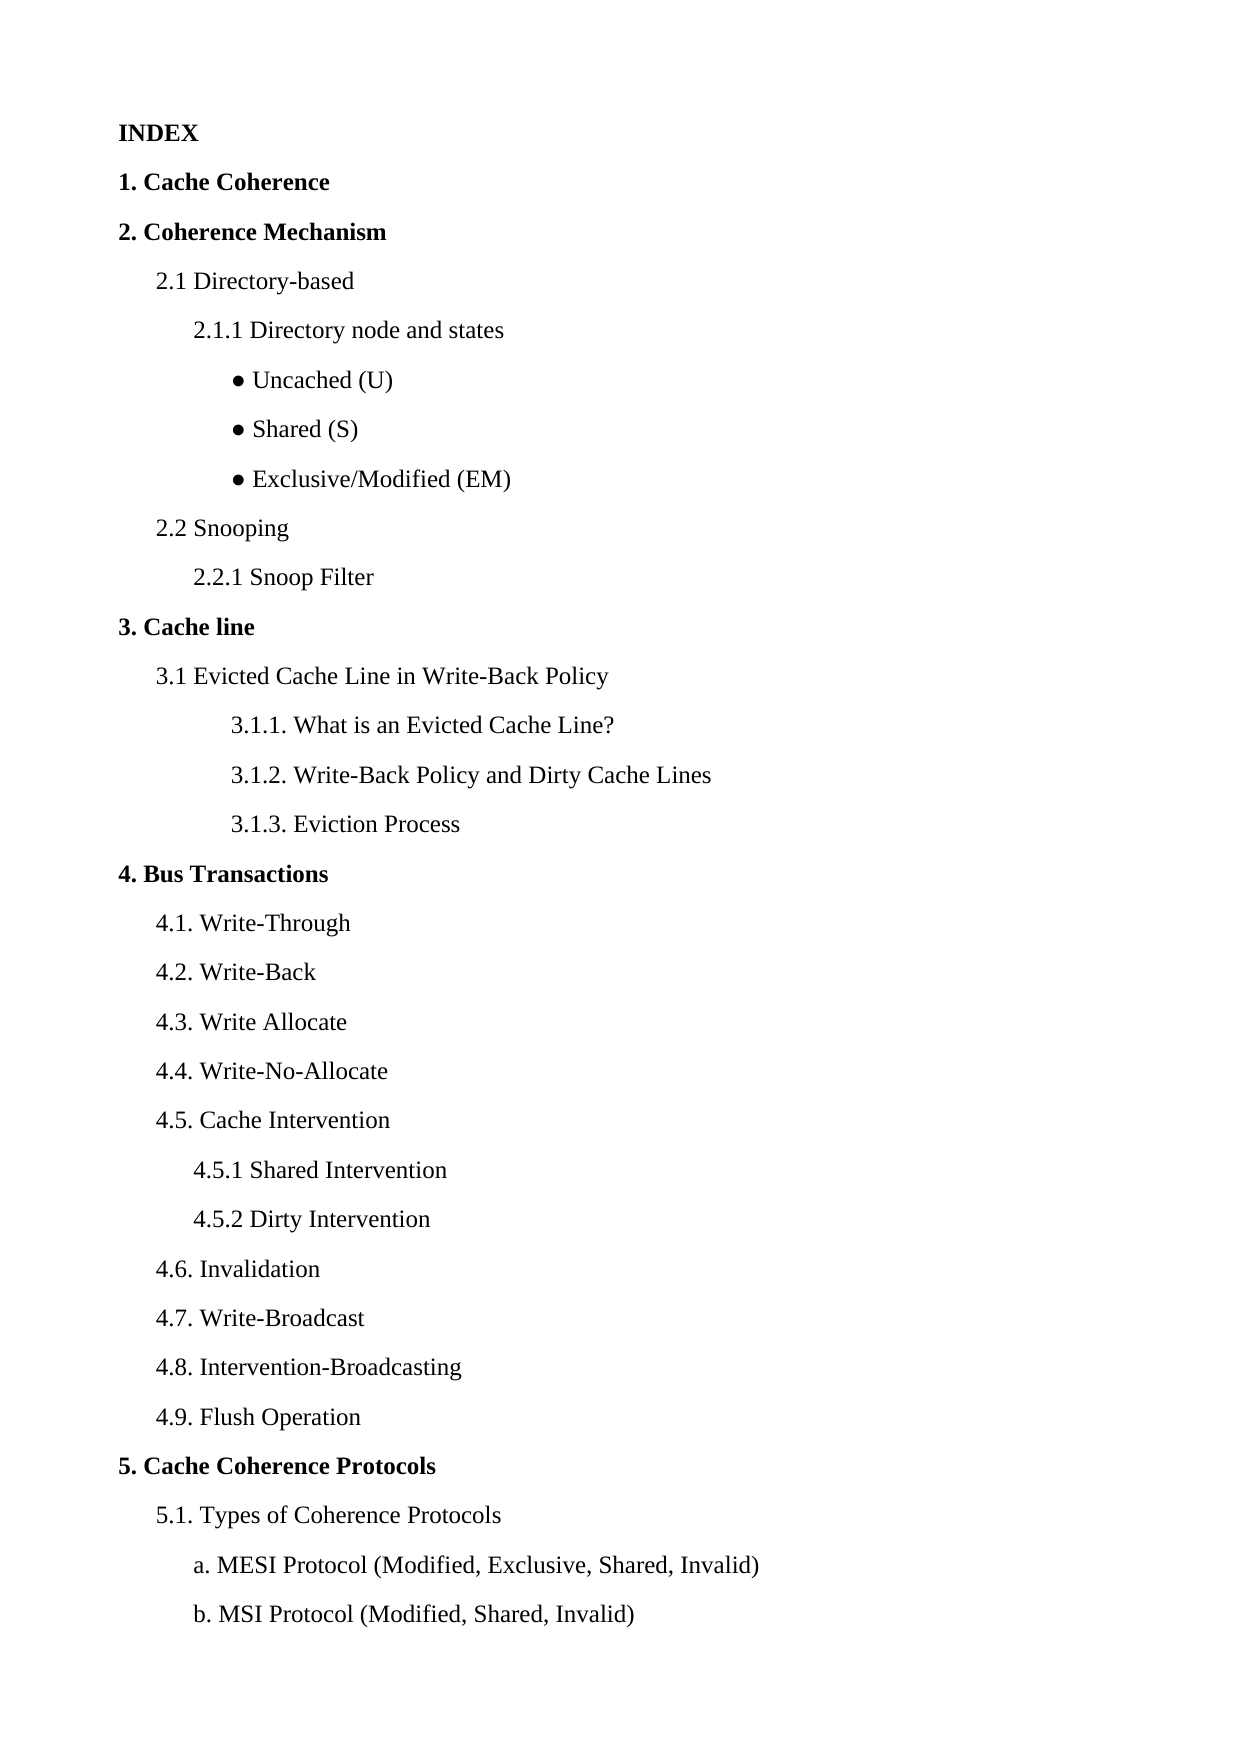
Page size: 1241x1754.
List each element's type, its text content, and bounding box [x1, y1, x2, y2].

text INDEX [118, 118, 1122, 147]
